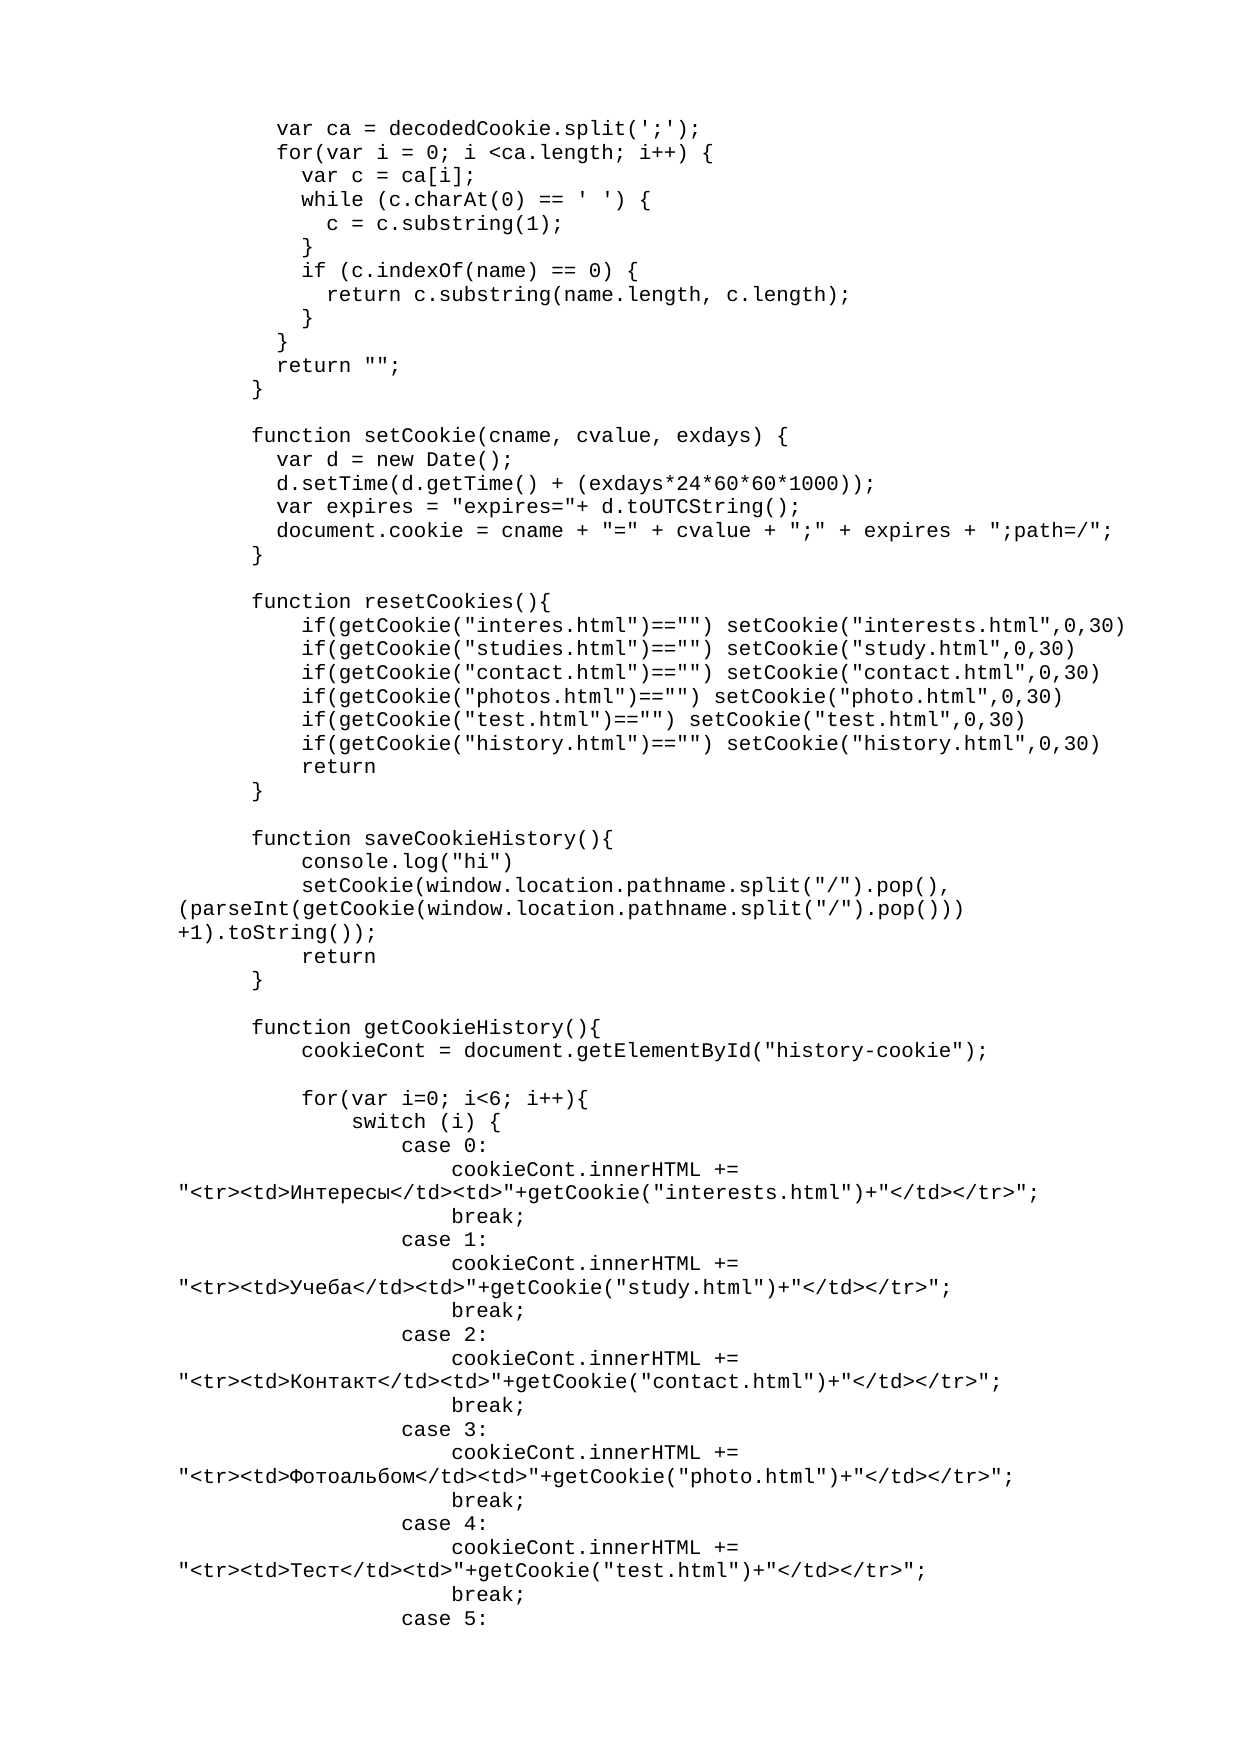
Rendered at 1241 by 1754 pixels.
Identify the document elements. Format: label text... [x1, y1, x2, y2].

text case 1: [177, 1229, 1152, 1253]
text setCookie(window.location.pathname.split("/").pop(),(parseInt(getCookie(window.location.pathname.split("/").pop()))+1).toString()); [177, 875, 1152, 946]
text function resetCookies(){ [177, 591, 1152, 615]
text if(getCookie("contact.html")=="") setCookie("contact.html",0,30) [177, 662, 1152, 686]
text if(getCookie("interes.html")=="") setCookie("interests.html",0,30) [177, 615, 1152, 638]
text d.setTime(d.getTime() + (exdays*24*60*60*1000)); [177, 473, 1152, 496]
text } [177, 331, 1152, 354]
text if (c.indexOf(name) == 0) { [177, 260, 1152, 284]
text } [177, 780, 1152, 804]
text break; [177, 1206, 1152, 1229]
text } [177, 969, 1152, 993]
text if(getCookie("photos.html")=="") setCookie("photo.html",0,30) [177, 686, 1152, 709]
text cookieCont.innerHTML += "<tr><td>Фотоальбом</td><td>"+getCookie("photo.html")+"</td></tr>"; [177, 1442, 1152, 1489]
text cookieCont.innerHTML += "<tr><td>Контакт</td><td>"+getCookie("contact.html")+"</td></tr>"; [177, 1348, 1152, 1395]
text var c = ca[i]; [177, 165, 1152, 189]
text if(getCookie("history.html")=="") setCookie("history.html",0,30) [177, 733, 1152, 757]
text } [177, 378, 1152, 402]
text return ""; [177, 354, 1152, 378]
text var d = new Date(); [177, 449, 1152, 473]
text cookieCont.innerHTML += "<tr><td>Учеба</td><td>"+getCookie("study.html")+"</td></tr>"; [177, 1253, 1152, 1300]
text return c.substring(name.length, c.length); [177, 284, 1152, 307]
text c = c.substring(1); [177, 213, 1152, 236]
text break; [177, 1300, 1152, 1324]
text cookieCont.innerHTML += "<tr><td>Тест</td><td>"+getCookie("test.html")+"</td></tr>"; [177, 1537, 1152, 1584]
text function getCookieHistory(){ [177, 1017, 1152, 1040]
text case 5: [177, 1608, 1152, 1631]
text case 4: [177, 1513, 1152, 1537]
text return [177, 946, 1152, 969]
text console.log("hi") [177, 851, 1152, 875]
text switch (i) { [177, 1111, 1152, 1135]
text cookieCont = document.getElementById("history-cookie"); [177, 1040, 1152, 1064]
text break; [177, 1489, 1152, 1513]
text cookieCont.innerHTML += "<tr><td>Интересы</td><td>"+getCookie("interests.html")+"</td></tr>"; [177, 1158, 1152, 1206]
text } [177, 544, 1152, 567]
text if(getCookie("studies.html")=="") setCookie("study.html",0,30) [177, 638, 1152, 662]
text break; [177, 1584, 1152, 1608]
text } [177, 236, 1152, 260]
text var ca = decodedCookie.split(';'); [177, 118, 1152, 142]
text case 3: [177, 1419, 1152, 1442]
text case 0: [177, 1135, 1152, 1158]
text while (c.charAt(0) == ' ') { [177, 189, 1152, 213]
text return [177, 757, 1152, 780]
text function setCookie(cname, cvalue, exdays) { [177, 426, 1152, 449]
text case 2: [177, 1324, 1152, 1348]
text if(getCookie("test.html")=="") setCookie("test.html",0,30) [177, 709, 1152, 733]
text break; [177, 1395, 1152, 1419]
text var expires = "expires="+ d.toUTCString(); [177, 496, 1152, 520]
text for(var i=0; i<6; i++){ [177, 1088, 1152, 1111]
text for(var i = 0; i <ca.length; i++) { [177, 142, 1152, 165]
text document.cookie = cname + "=" + cvalue + ";" + expires + ";path=/"; [177, 520, 1152, 544]
text } [177, 307, 1152, 331]
text function saveCookieHistory(){ [177, 827, 1152, 851]
